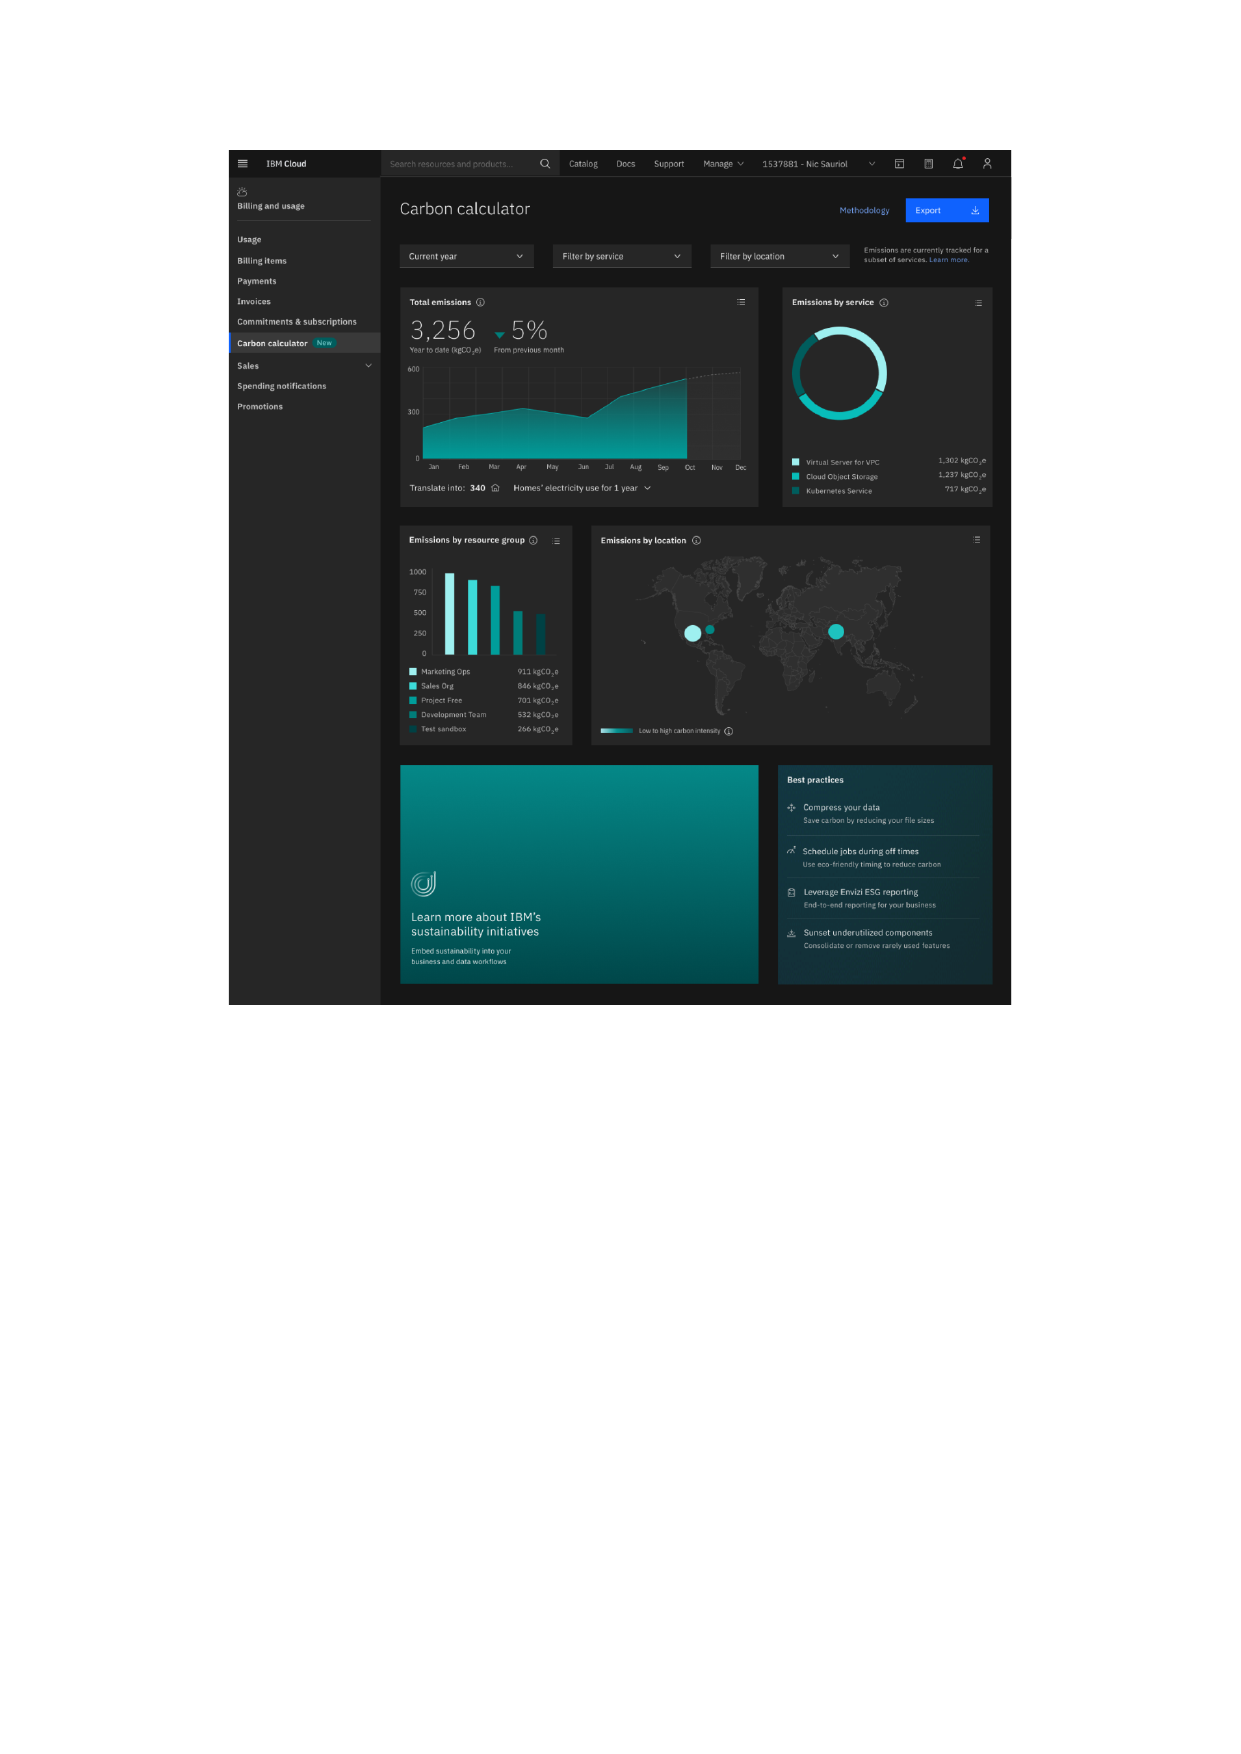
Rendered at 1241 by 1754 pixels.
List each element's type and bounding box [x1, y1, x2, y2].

picture [228, 150, 1012, 1005]
